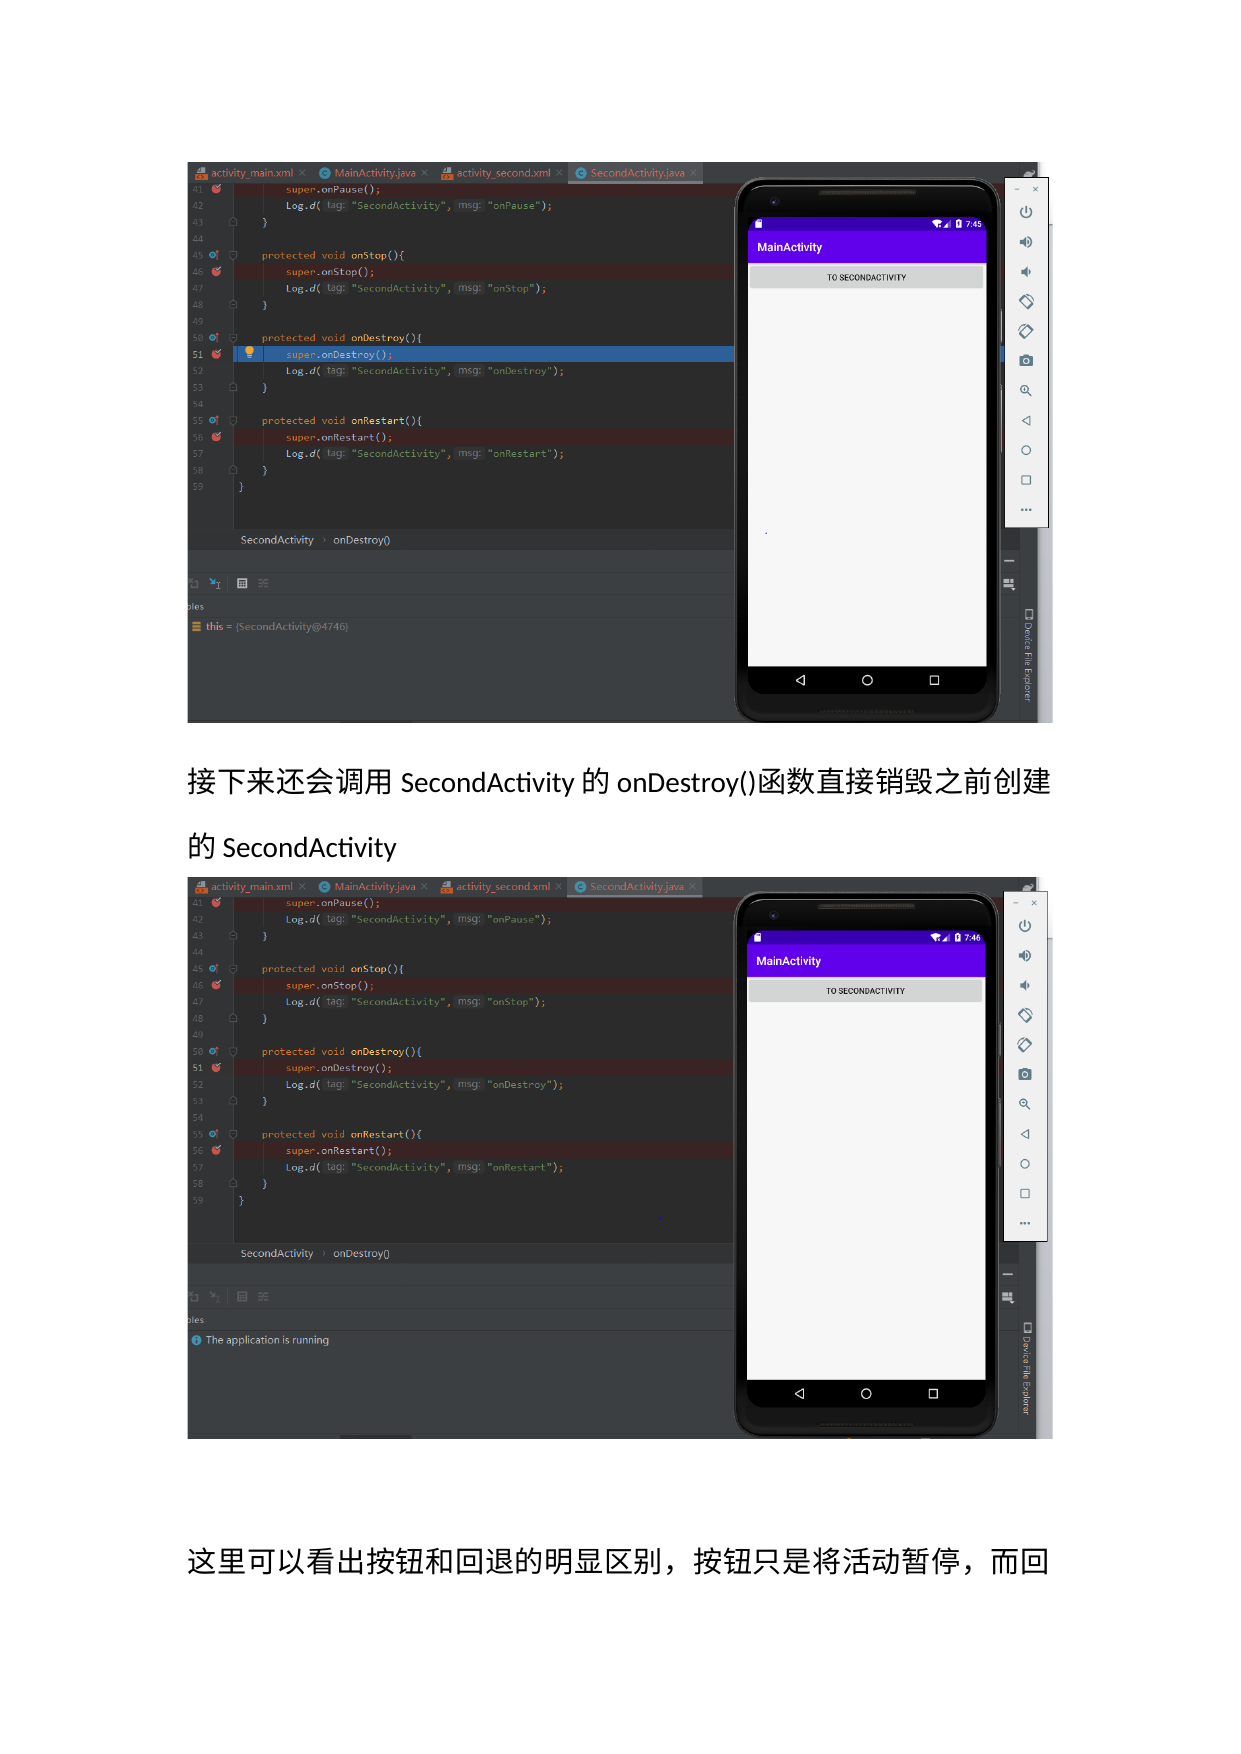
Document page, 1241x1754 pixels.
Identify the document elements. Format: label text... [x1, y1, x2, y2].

text 接下来还会调用SecondActivity的onDestroy()函数直接销毁之前创建的SecondActivity [187, 747, 1053, 877]
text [187, 1527, 1053, 1592]
picture [187, 877, 1053, 1439]
picture [187, 162, 1053, 723]
